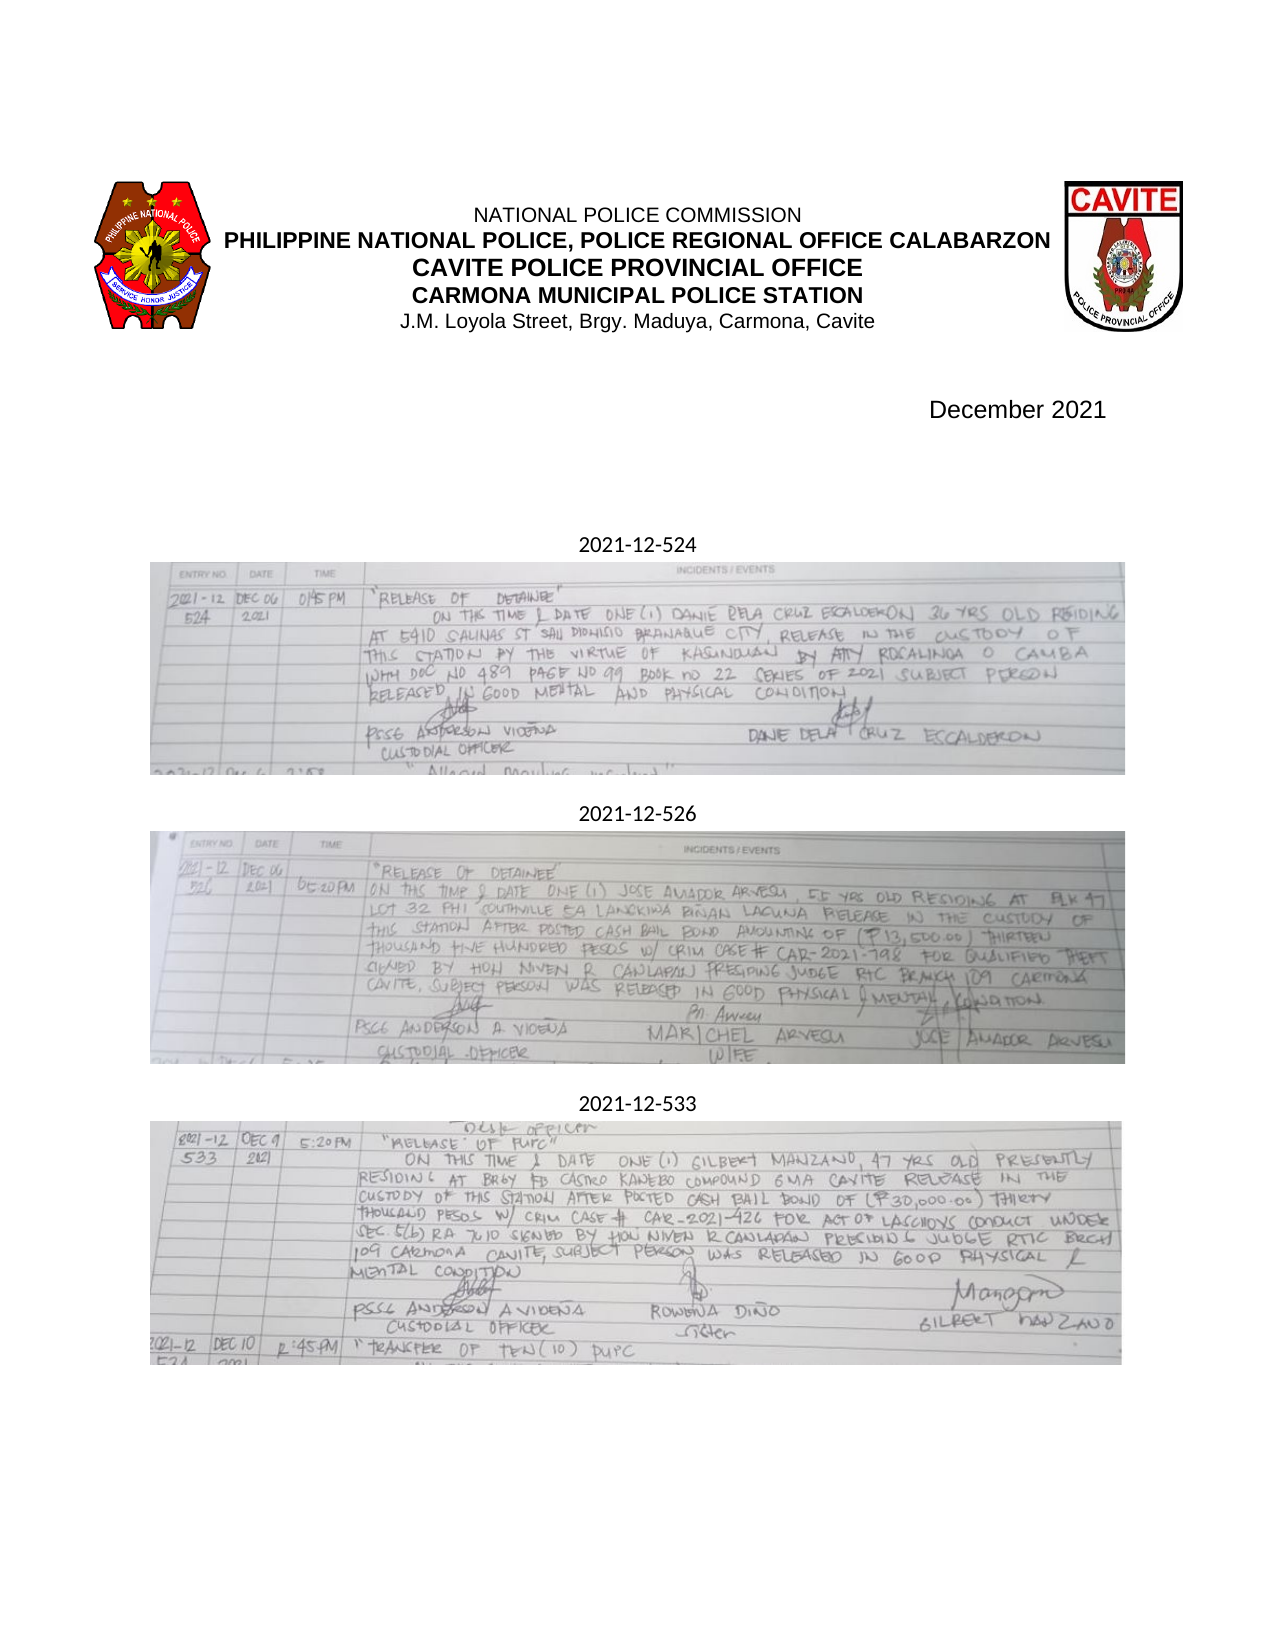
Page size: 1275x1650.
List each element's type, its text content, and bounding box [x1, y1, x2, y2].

text 2021-12-524 [150, 530, 1125, 562]
picture [92, 181, 213, 331]
text CAVITE POLICE PROVINCIAL OFFICE [213, 253, 1063, 282]
picture [150, 831, 1125, 1064]
text PHILIPPINE NATIONAL POLICE, POLICE REGIONAL OFFICE CALABARZON [213, 227, 1063, 253]
picture [1063, 181, 1183, 332]
picture [150, 562, 1125, 775]
text NATIONAL POLICE COMMISSION [213, 203, 1063, 227]
text J.M. Loyola Street, Brgy. Maduya, Carmona, Cavite [150, 308, 1063, 332]
text 2021-12-526 [150, 799, 1125, 831]
picture [150, 1121, 1125, 1365]
text CARMONA MUNICIPAL POLICE STATION [213, 282, 1063, 308]
text December 2021 [825, 395, 1125, 424]
text 2021-12-533 [150, 1089, 1125, 1121]
